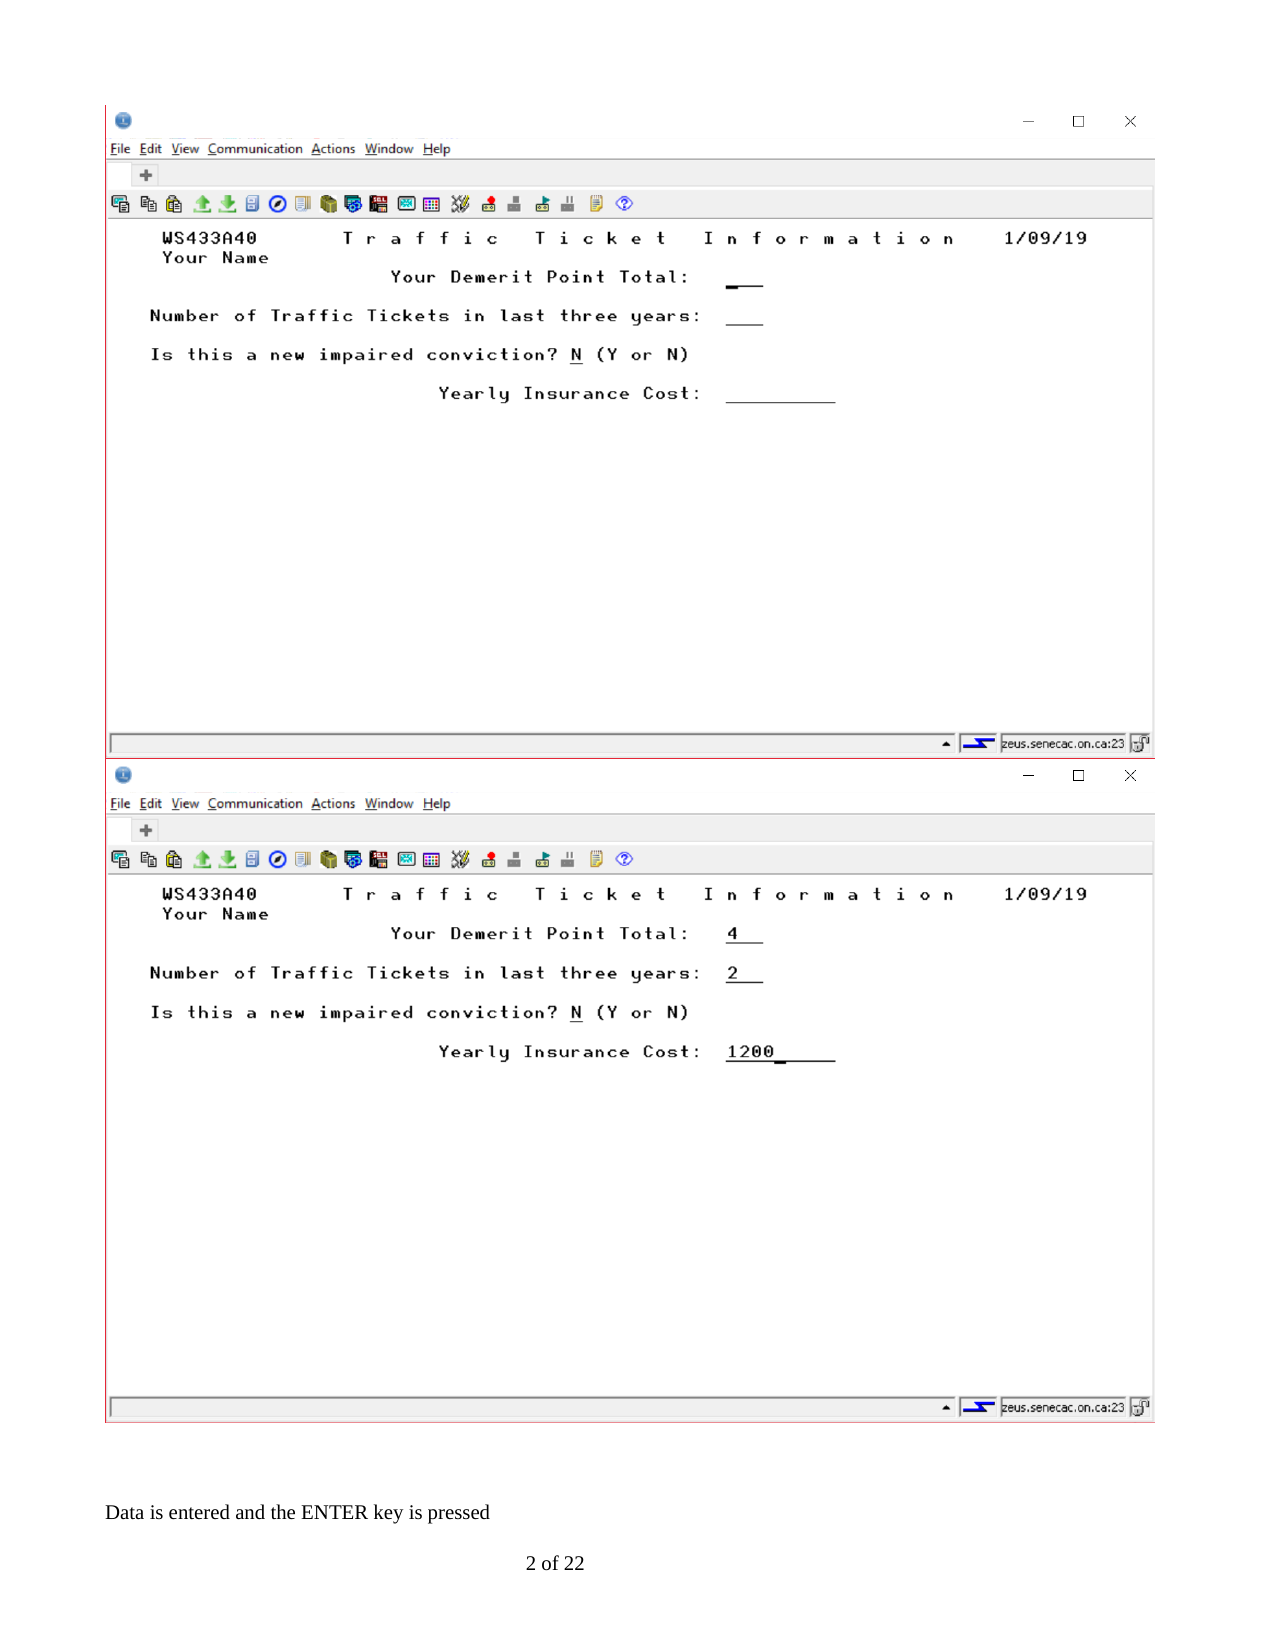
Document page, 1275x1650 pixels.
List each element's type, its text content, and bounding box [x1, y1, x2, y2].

picture [105, 105, 1155, 1423]
text Data is entered and the ENTER key is pressed [105, 1476, 1155, 1524]
